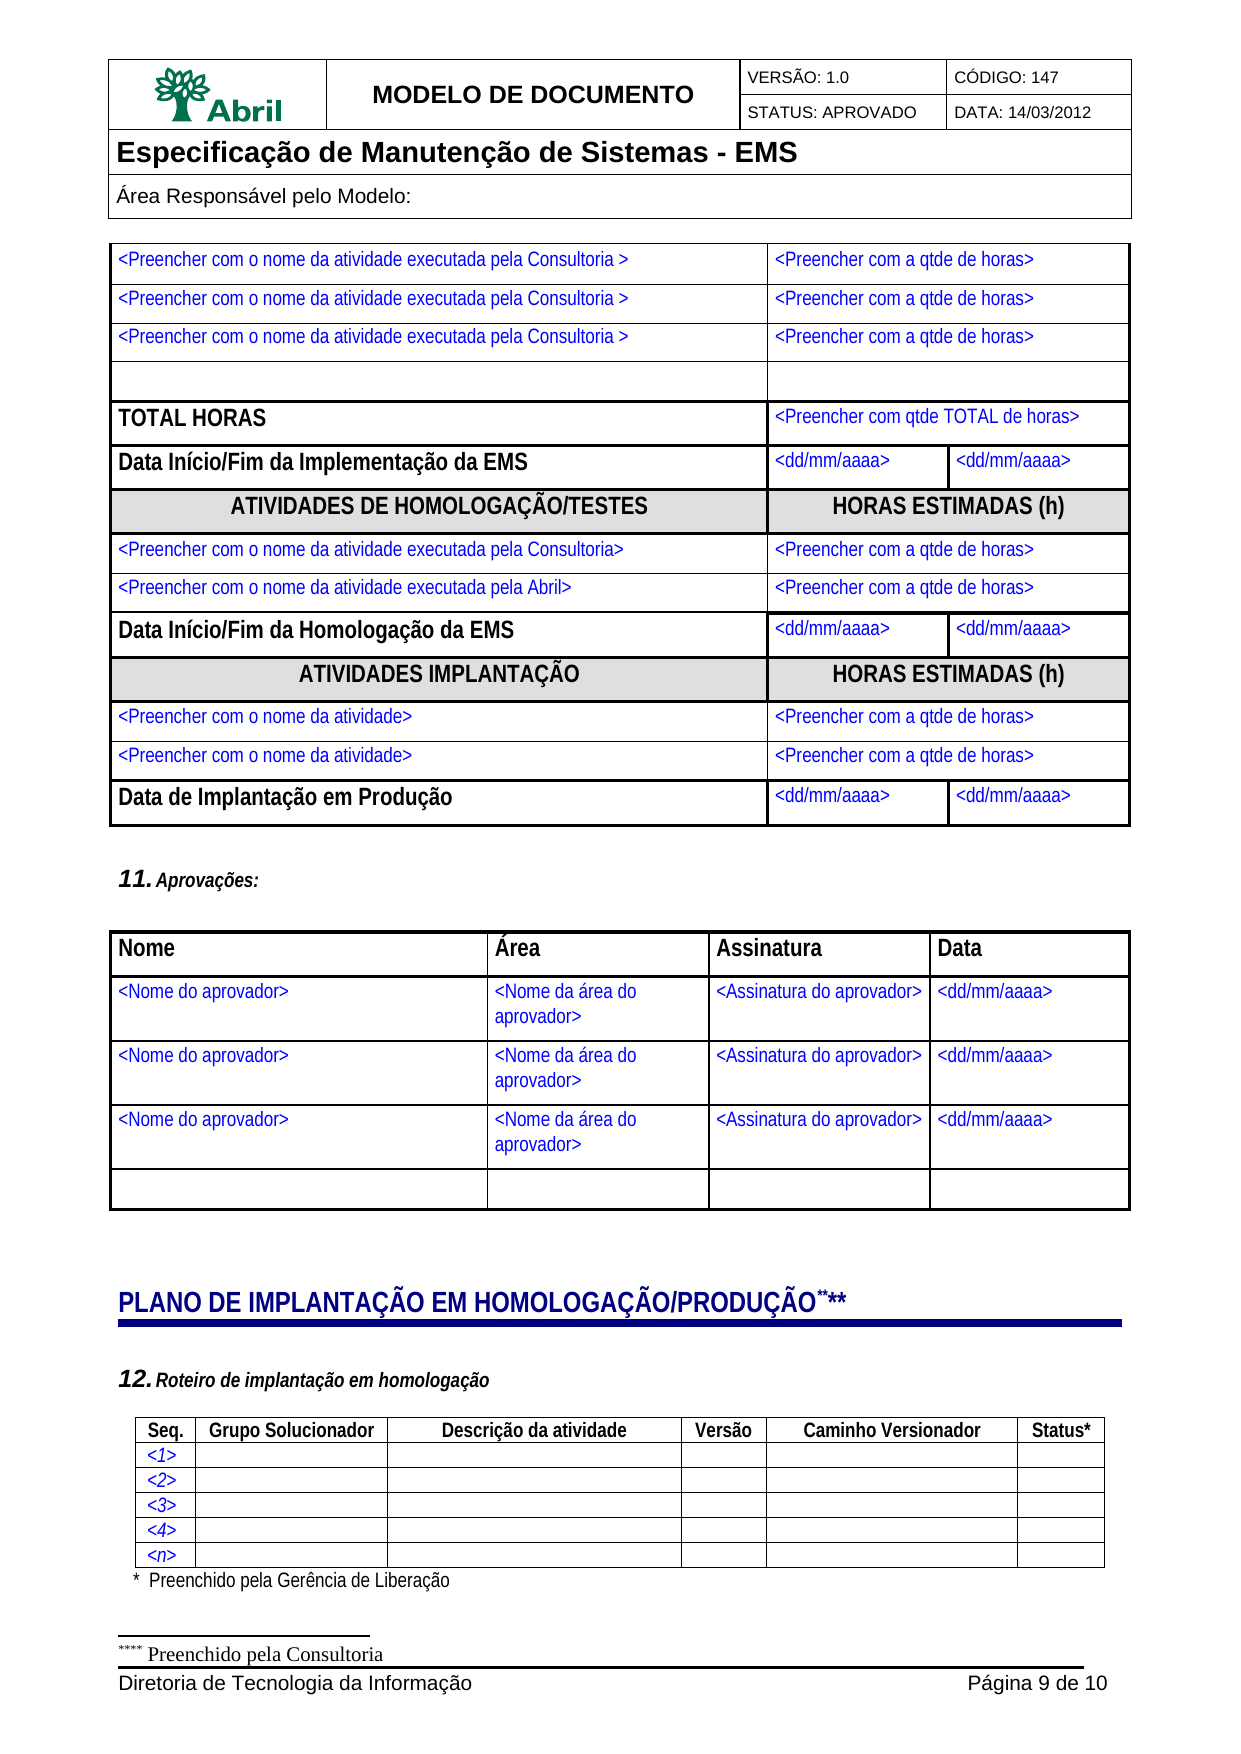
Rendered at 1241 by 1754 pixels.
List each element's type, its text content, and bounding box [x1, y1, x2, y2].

table_cell [1018, 1443, 1104, 1467]
table_cell [196, 1493, 387, 1517]
subtitle Roteiro de implantação em homologação [118, 1364, 1122, 1393]
table_cell <Preencher com o nome da atividade> [112, 703, 767, 741]
table_cell <dd/mm/aaaa> [769, 782, 947, 823]
table_cell <dd/mm/aaaa> [950, 782, 1128, 823]
table_cell <Preencher com o nome da atividade executada pela Abril> [112, 574, 767, 611]
table_cell [682, 1468, 766, 1492]
table_cell Data Início/Fim da Homologação da EMS [112, 613, 766, 656]
table_cell [1018, 1543, 1104, 1567]
table_cell [388, 1518, 681, 1542]
table_cell <2> [136, 1468, 195, 1492]
table_cell [388, 1493, 681, 1517]
table_cell [388, 1468, 681, 1492]
table_cell [682, 1543, 766, 1567]
table_cell <Nome da área do aprovador> [488, 1106, 708, 1168]
text * Preenchido pela Gerência de Liberação [133, 1568, 1122, 1592]
table_cell <Preencher com o nome da atividade executada pela Consultoria > [112, 285, 767, 322]
table_cell <Preencher com o nome da atividade executada pela Consultoria > [112, 324, 767, 361]
table_cell <Preencher com a qtde de horas> [768, 703, 1128, 741]
table_cell <Preencher com o nome da atividade executada pela Consultoria> [112, 535, 767, 573]
table_cell <Preencher com a qtde de horas> [768, 324, 1128, 361]
table_cell [196, 1443, 387, 1467]
table_cell [768, 362, 1128, 399]
table_cell <Assinatura do aprovador> [710, 1042, 929, 1104]
table_cell <n> [136, 1543, 195, 1567]
table_header Data [931, 934, 1128, 974]
table_header Seq. [136, 1418, 195, 1442]
table_cell <Nome do aprovador> [112, 978, 487, 1040]
table_header Área [488, 934, 708, 974]
table_cell <Preencher com a qtde de horas> [768, 535, 1128, 573]
table_cell <Assinatura do aprovador> [710, 978, 929, 1040]
table_cell [196, 1543, 387, 1567]
table_cell <dd/mm/aaaa> [769, 447, 947, 488]
subtitle Aprovações: [118, 864, 1122, 893]
table_cell [682, 1443, 766, 1467]
table_cell <4> [136, 1518, 195, 1542]
table_cell [710, 1170, 929, 1207]
table_cell <dd/mm/aaaa> [931, 1042, 1128, 1104]
table_cell [767, 1543, 1017, 1567]
table_cell <dd/mm/aaaa> [931, 1106, 1128, 1168]
table_cell <3> [136, 1493, 195, 1517]
table_cell <Preencher com o nome da atividade> [112, 742, 767, 779]
table_cell <dd/mm/aaaa> [950, 615, 1128, 656]
table_cell [112, 362, 767, 399]
table_cell [196, 1518, 387, 1542]
table_cell [767, 1493, 1017, 1517]
table_cell <Preencher com qtde TOTAL de horas> [769, 403, 1128, 444]
table_cell <dd/mm/aaaa> [769, 615, 947, 656]
table_cell [931, 1170, 1128, 1207]
table_cell [767, 1443, 1017, 1467]
table_cell [682, 1493, 766, 1517]
table_header Descrição da atividade [388, 1418, 681, 1442]
table_cell [767, 1518, 1017, 1542]
table_cell <Nome do aprovador> [112, 1042, 487, 1104]
table_cell ATIVIDADES DE HOMOLOGAÇÃO/TESTES [112, 491, 766, 532]
table_cell [388, 1543, 681, 1567]
table_cell [767, 1468, 1017, 1492]
table_cell ATIVIDADES IMPLANTAÇÃO [112, 659, 766, 700]
table_header Grupo Solucionador [196, 1418, 387, 1442]
table_cell <Preencher com a qtde de horas> [768, 244, 1128, 284]
table_cell <Preencher com a qtde de horas> [768, 285, 1128, 322]
table_cell HORAS ESTIMADAS (h) [769, 491, 1128, 532]
table_header Assinatura [710, 934, 929, 974]
table_header Status* [1018, 1418, 1104, 1442]
table_header Caminho Versionador [767, 1418, 1017, 1442]
table_cell [1018, 1493, 1104, 1517]
table_cell <Nome da área do aprovador> [488, 978, 708, 1040]
table_cell [196, 1468, 387, 1492]
table_cell <Nome da área do aprovador> [488, 1042, 708, 1104]
table_cell [1018, 1468, 1104, 1492]
table_header Nome [112, 934, 487, 974]
table_cell [388, 1443, 681, 1467]
table_cell TOTAL HORAS [112, 403, 766, 444]
table_cell [1018, 1518, 1104, 1542]
table_cell <Assinatura do aprovador> [710, 1106, 929, 1168]
table_cell Data de Implantação em Produção [112, 782, 766, 823]
table_cell <Preencher com o nome da atividade executada pela Consultoria > [112, 244, 767, 284]
table_cell [112, 1170, 487, 1207]
subtitle PLANO DE IMPLANTAÇÃO EM HOMOLOGAÇÃO/PRODUÇÃO** [118, 1286, 1122, 1319]
table_cell <1> [136, 1443, 195, 1467]
table_cell <dd/mm/aaaa> [931, 978, 1128, 1040]
table_cell [682, 1518, 766, 1542]
table_cell Data Início/Fim da Implementação da EMS [112, 447, 766, 488]
table_cell <dd/mm/aaaa> [950, 447, 1128, 488]
table_header Versão [682, 1418, 766, 1442]
table_cell [488, 1170, 708, 1207]
table_cell HORAS ESTIMADAS (h) [769, 659, 1128, 700]
table_cell <Preencher com a qtde de horas> [768, 742, 1128, 779]
table_cell <Nome do aprovador> [112, 1106, 487, 1168]
table_cell <Preencher com a qtde de horas> [768, 574, 1128, 611]
